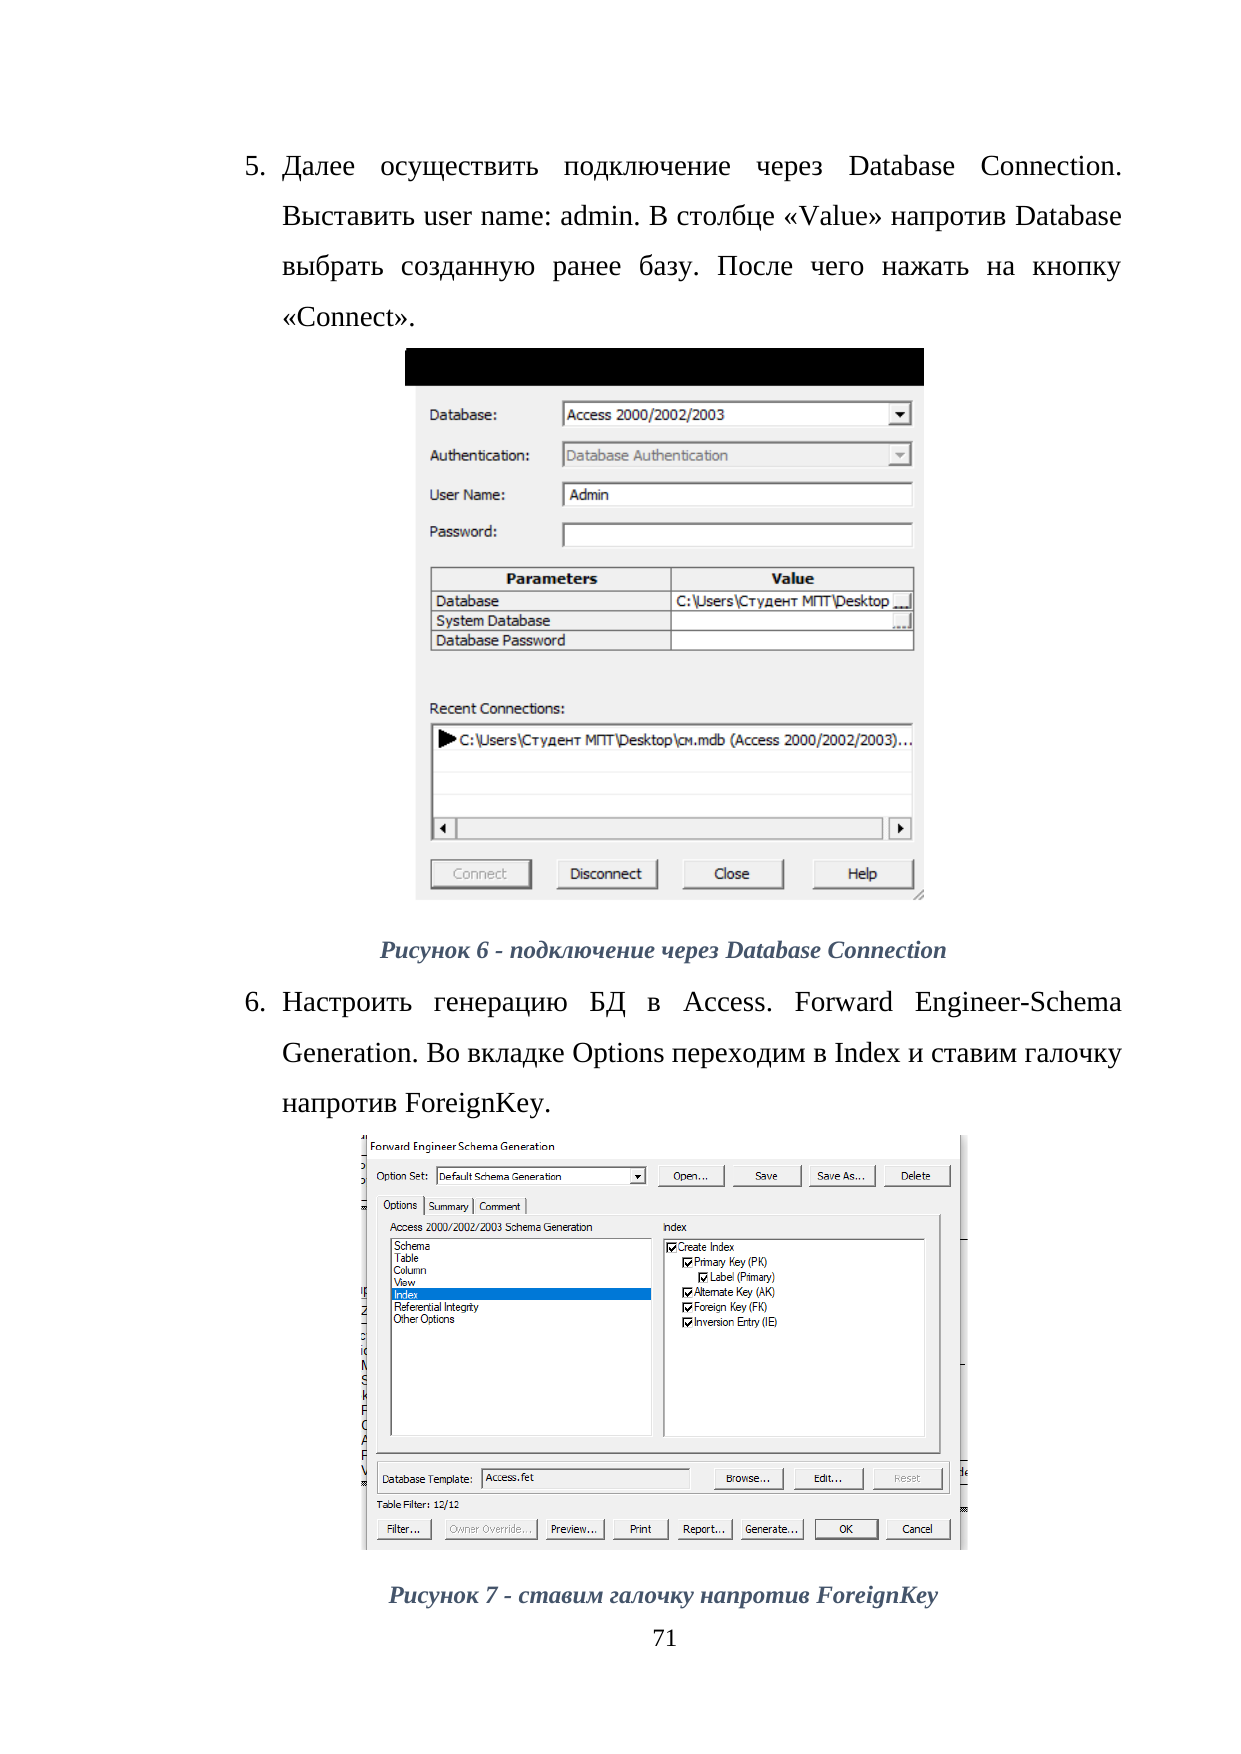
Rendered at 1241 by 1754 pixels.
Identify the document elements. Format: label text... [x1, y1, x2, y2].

text Рисунок 6 - подключение через Database Connection [207, 935, 1122, 964]
picture [361, 1135, 968, 1550]
text Рисунок 7 - ставим галочку напротив ForeignKey [207, 1580, 1122, 1609]
picture [405, 348, 924, 904]
list Далее осуществить подключение через Database Connection. Выставить user name: admin. В столбце «Value» напротив Database выбрать созданную ранее базу. После чего нажать на кнопку «Connect». [244, 148, 1122, 332]
list Настроить генерацию БД в Access. Forward Engineer-Schema Generation. Во вкладке Options переходим в Index и ставим галочку напротив ForeignKey. [244, 984, 1122, 1119]
